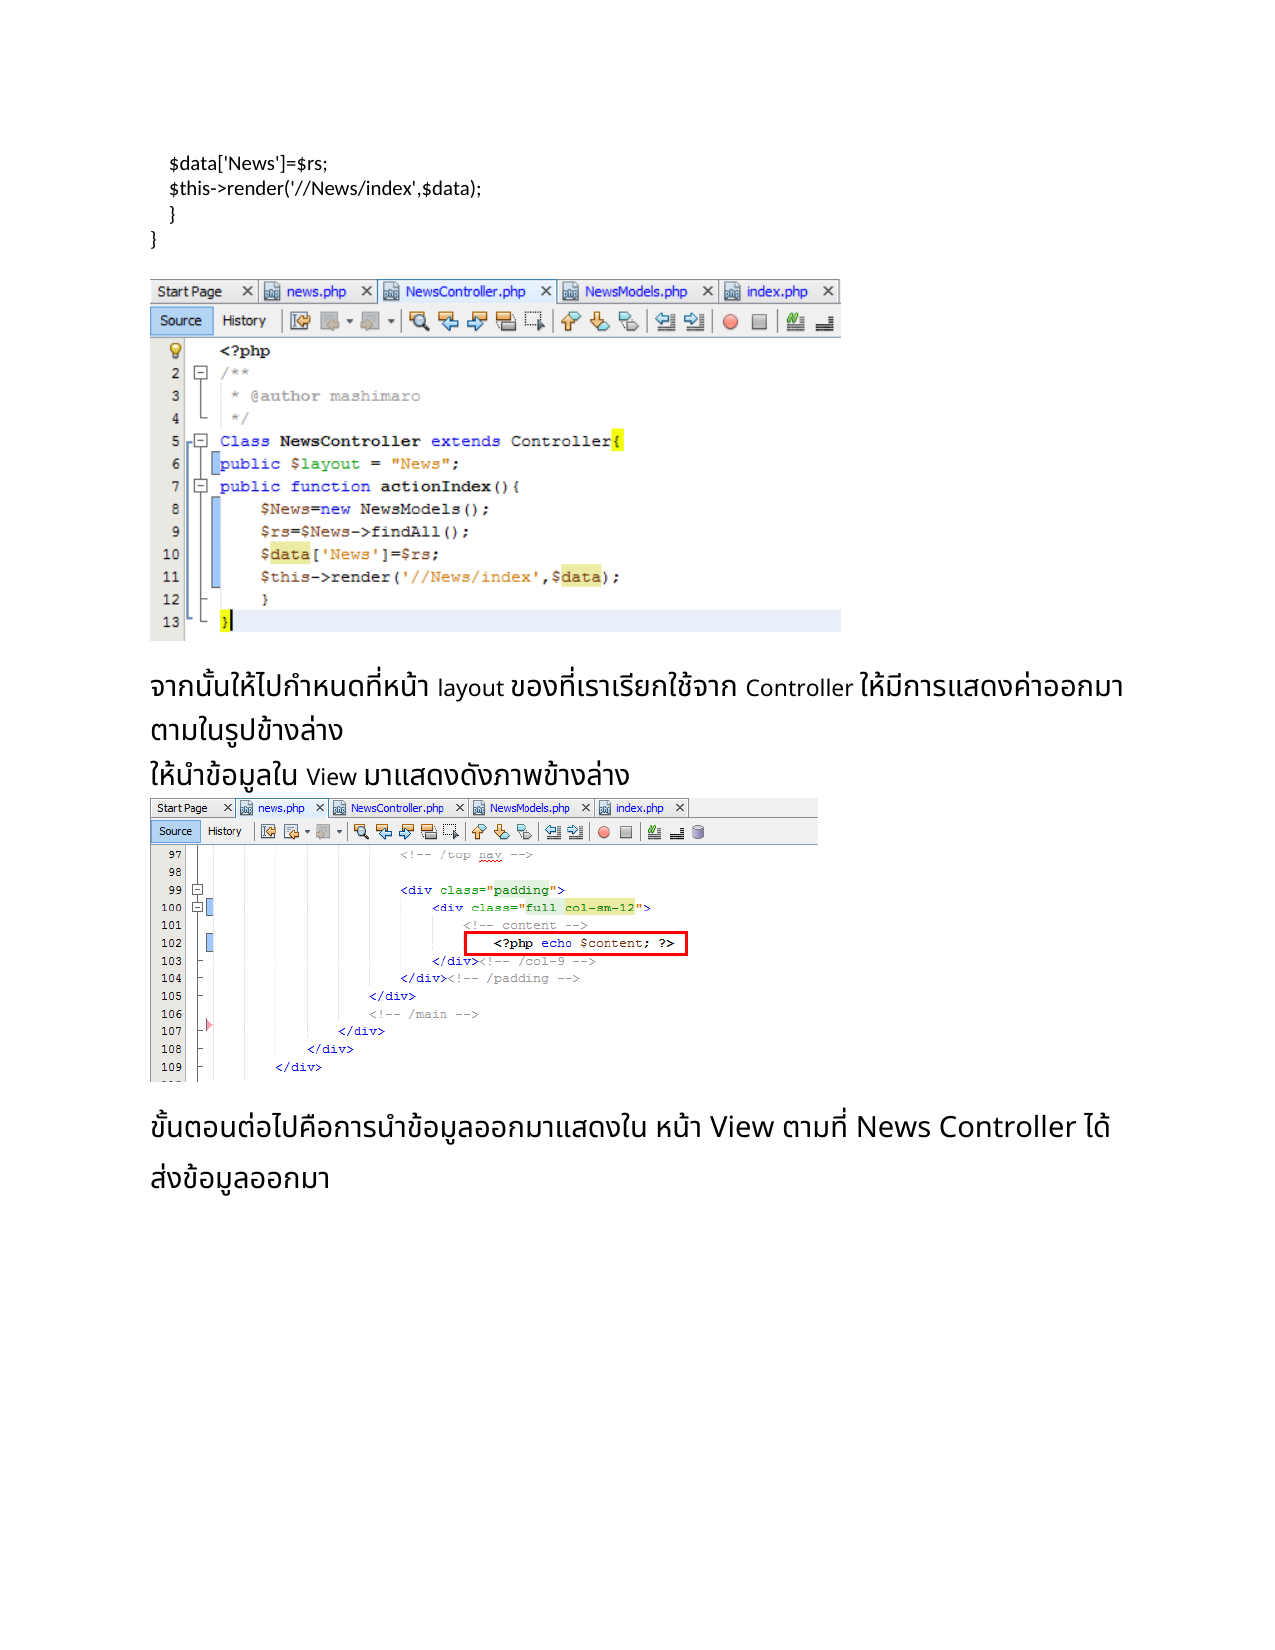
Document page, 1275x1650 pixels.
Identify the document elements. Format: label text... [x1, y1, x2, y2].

text } [150, 201, 1125, 226]
text } [150, 226, 1125, 252]
text $this->render('//News/index',$data); [150, 175, 1125, 201]
text จากนั้นให้ไปกำหนดที่หน้า layout ของที่เราเรียกใช้จาก Controller ให้มีการแสดงค่าออกมาตามในรูปข้างล่าง [150, 666, 1125, 754]
text ให้นำข้อมูลใน View มาแสดงดังภาพข้างล่าง [150, 754, 1125, 798]
picture [150, 279, 841, 641]
text ขั้นตอนต่อไปคือการนำข้อมูลออกมาแสดงใน หน้า View ตามที่ News Controller ได้ส่งข้อมูลออกมา [150, 1106, 1125, 1201]
text $data['News']=$rs; [150, 150, 1125, 175]
picture [150, 798, 818, 1082]
